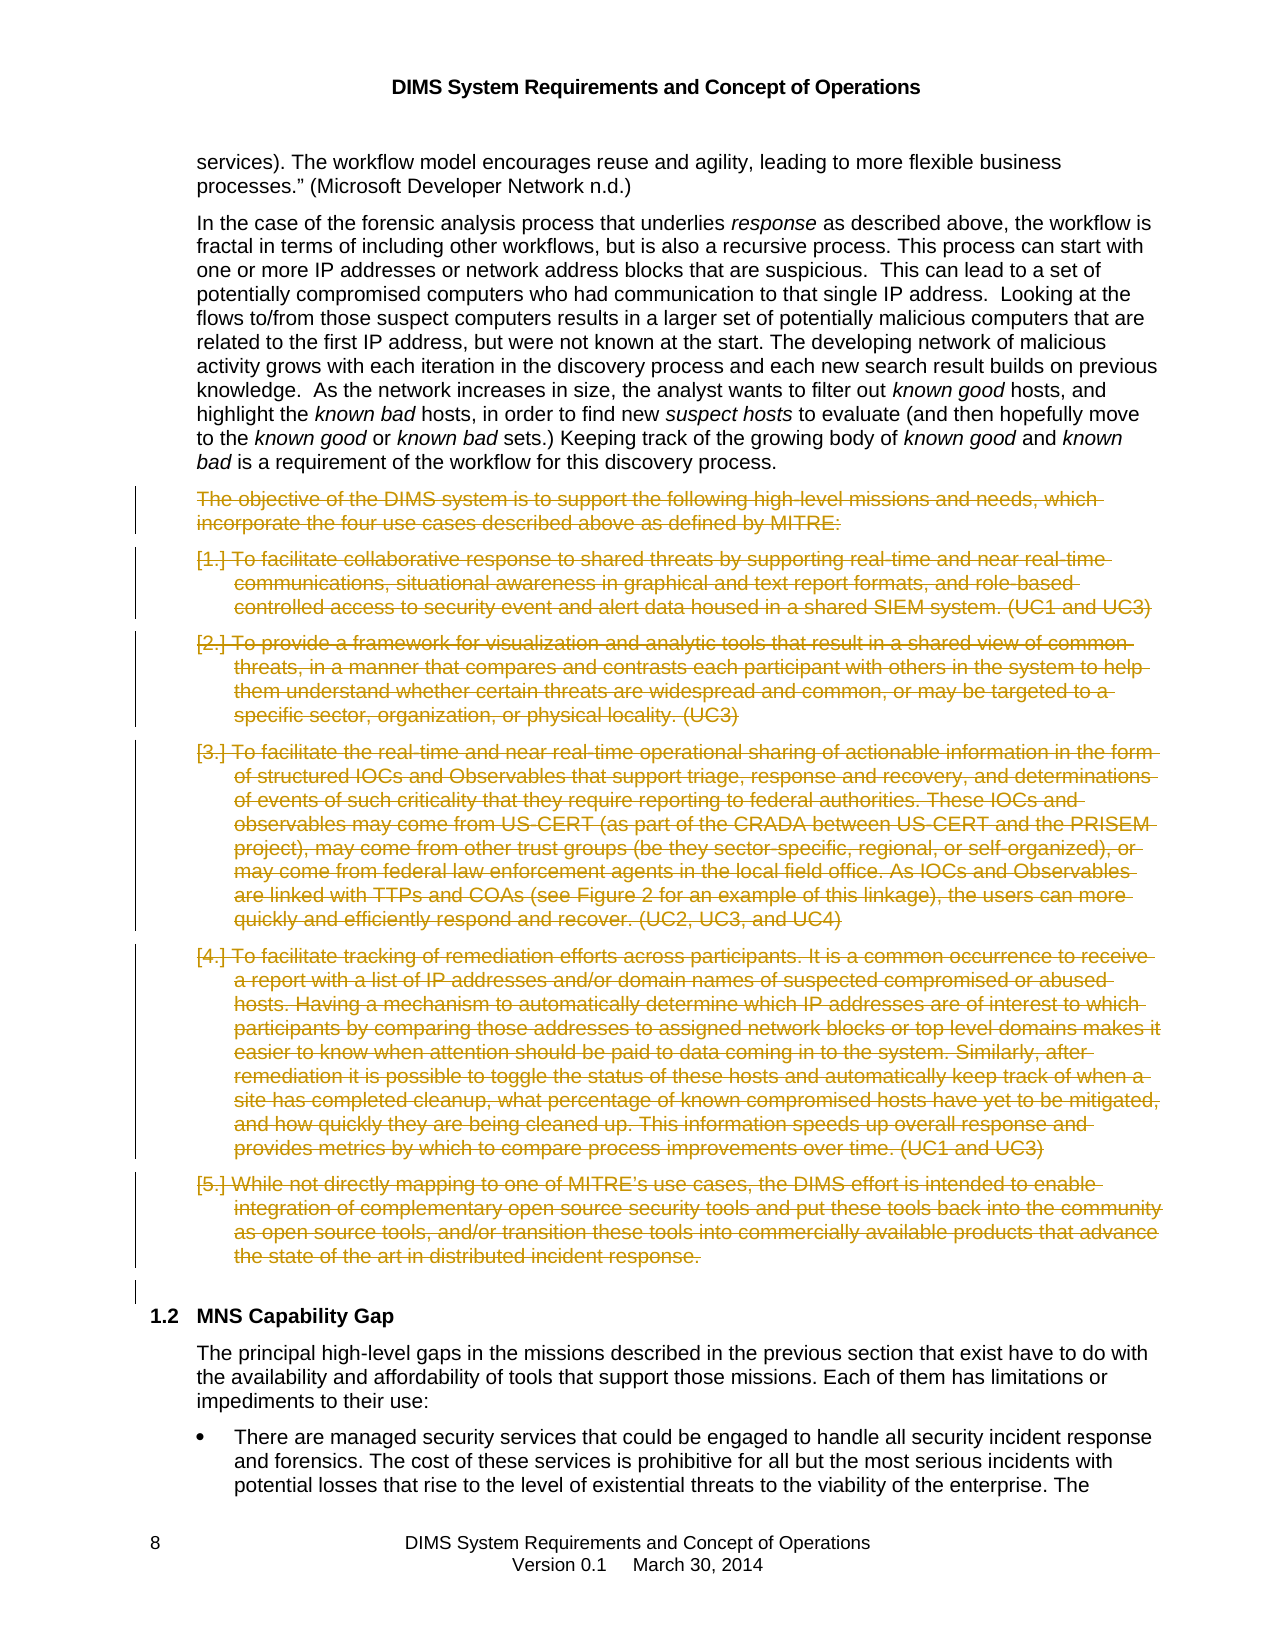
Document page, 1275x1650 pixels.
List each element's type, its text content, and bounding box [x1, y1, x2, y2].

text The principal high-level gaps in the missions described in the previous section that exist have to do with the availability and affordability of tools that support those missions. Each of them has limitations or impediments to their use: [196, 1341, 1162, 1412]
text In the case of the forensic analysis process that underlies response as described above, the workflow is fractal in terms of including other workflows, but is also a recursive process. This process can start with one or more IP addresses or network address blocks that are suspicious. This can lead to a set of potentially compromised computers who had communication to that single IP address. Looking at the flows to/from those suspect computers results in a larger set of potentially malicious computers that are related to the first IP address, but were not known at the start. The developing network of malicious activity grows with each iteration in the discovery process and each new search result builds on previous knowledge. As the network increases in size, the analyst wants to filter out known good hosts, and highlight the known bad hosts, in order to find new suspect hosts to evaluate (and then hopefully move to the known good or known bad sets.) Keeping track of the growing body of known good and known bad is a requirement of the workflow for this discovery process. [196, 210, 1162, 474]
subtitle 1.2 MNS Capability Gap [150, 1304, 1162, 1328]
